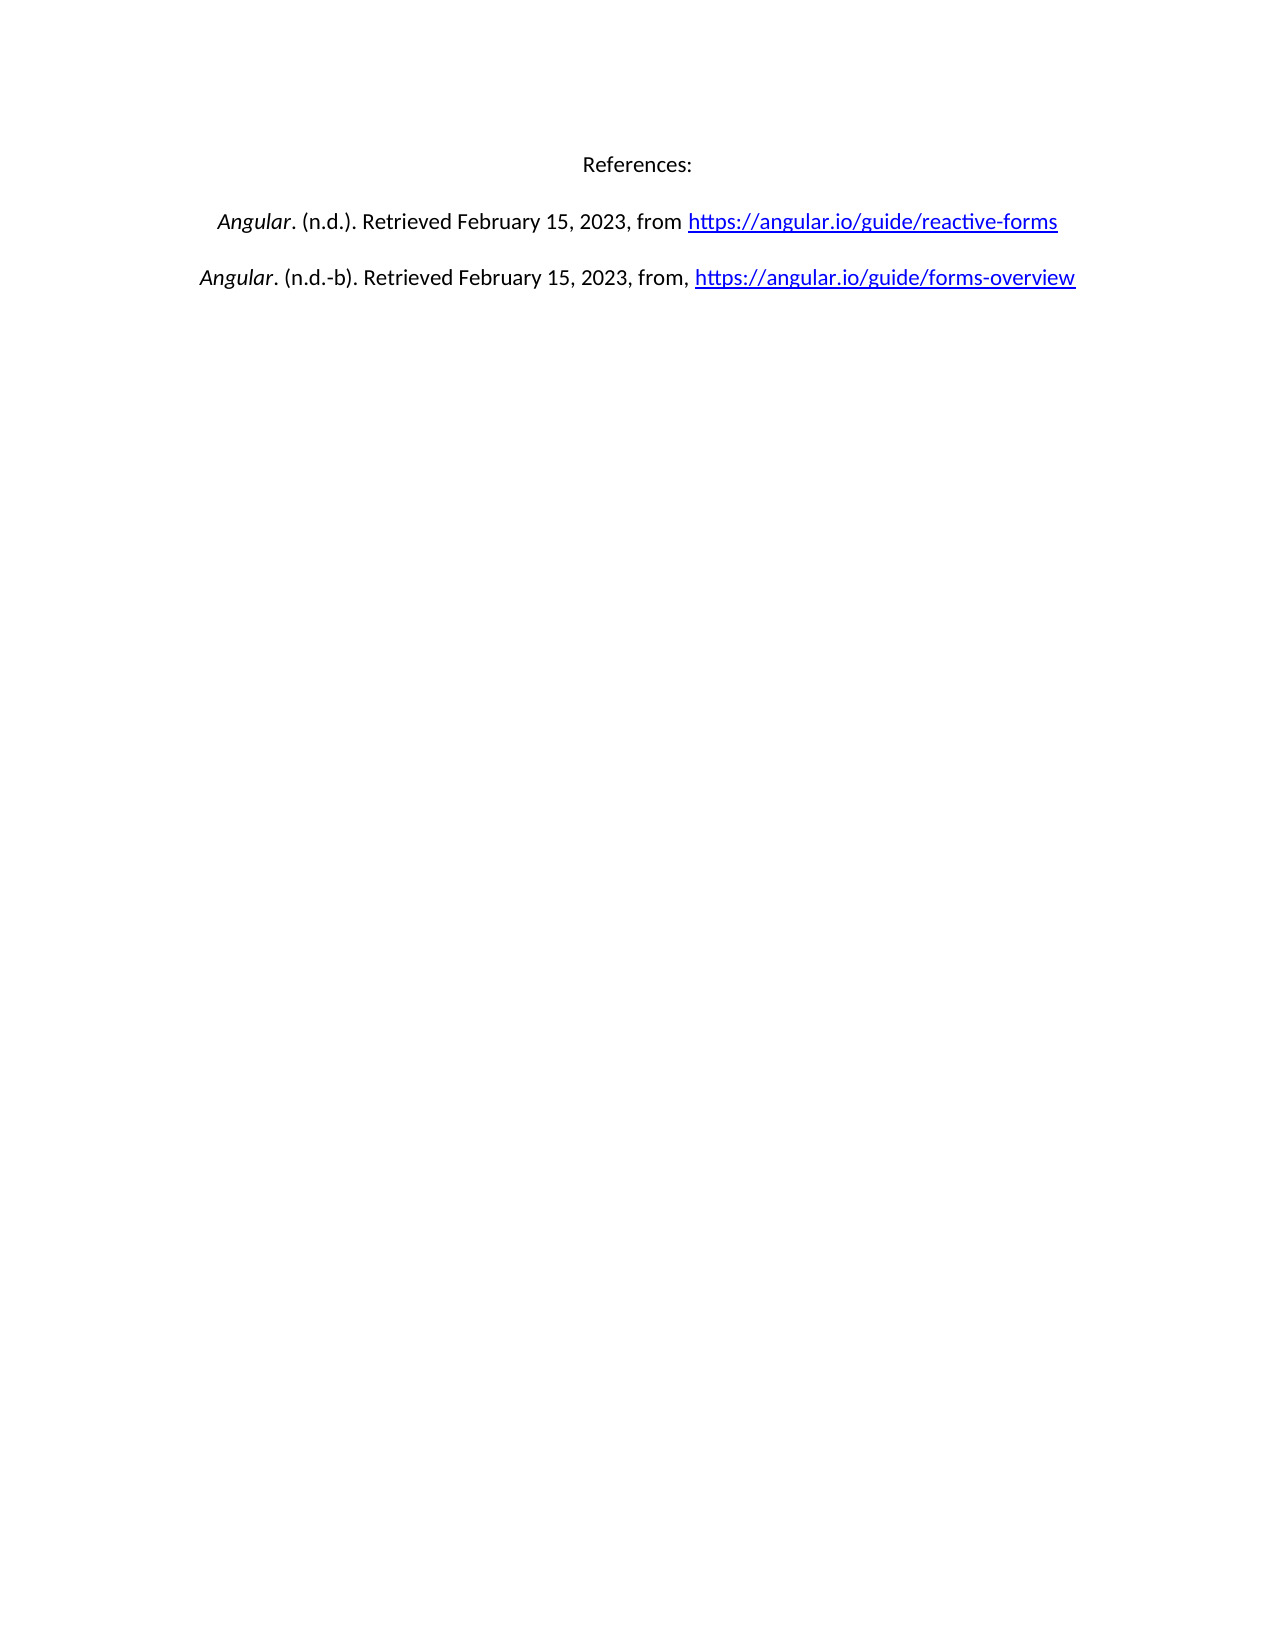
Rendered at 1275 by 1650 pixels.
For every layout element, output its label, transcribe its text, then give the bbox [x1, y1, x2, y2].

text Angular. (n.d.). Retrieved February 15, 2023, from https://angular.io/guide/reactive-forms [150, 207, 1125, 235]
text Angular. (n.d.-b). Retrieved February 15, 2023, from, https://angular.io/guide/forms-overview [150, 263, 1125, 291]
text References: [150, 150, 1125, 178]
